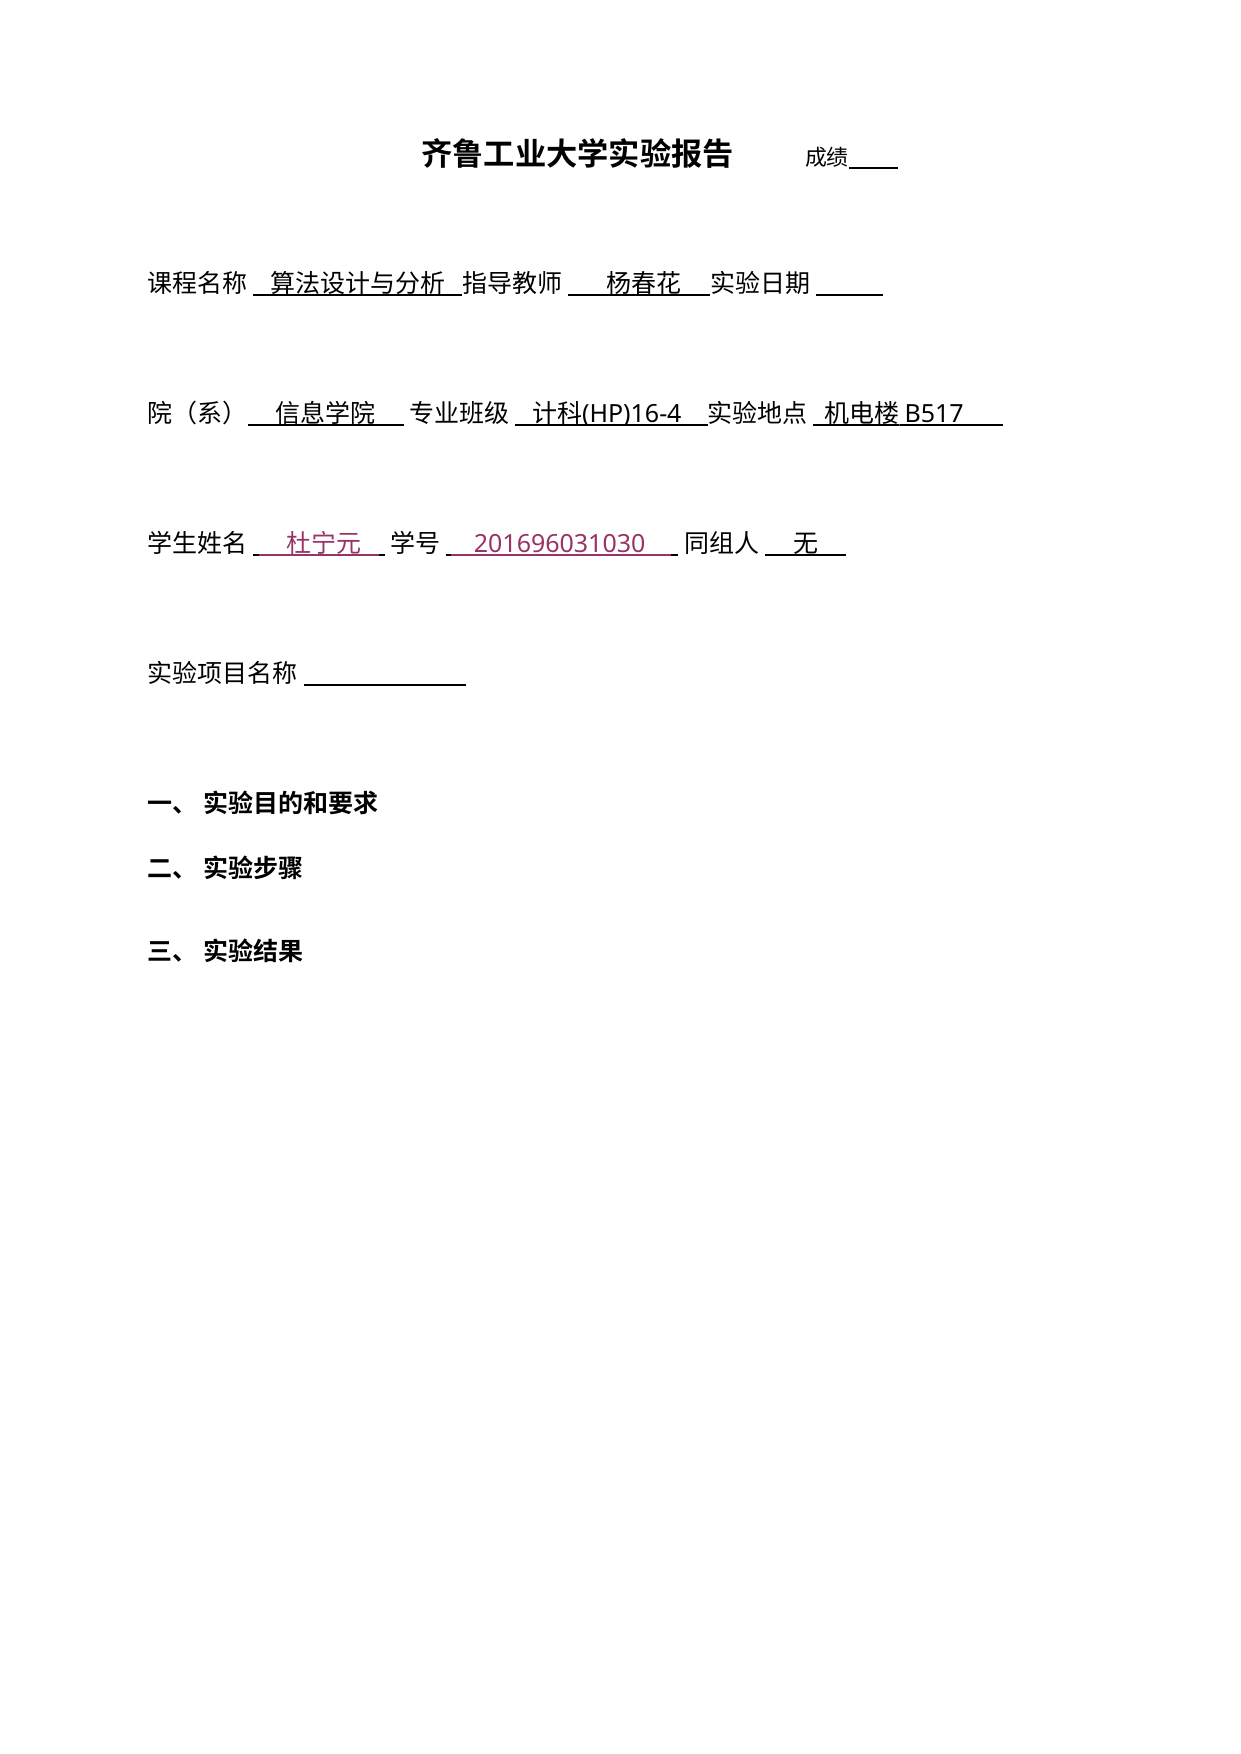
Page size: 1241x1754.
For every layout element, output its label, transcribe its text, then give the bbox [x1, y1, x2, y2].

text 院（系） 信息学院 专业班级 计科(HP)16-4 实验地点 机电楼B517 [148, 379, 1122, 444]
text 课程名称 算法设计与分析 指导教师 杨春花 实验日期 [148, 249, 1122, 314]
text 齐鲁工业大学实验报告 成绩 [148, 119, 1122, 184]
text 实验项目名称 [148, 639, 1122, 704]
text 学生姓名 杜宁元 学号 201696031030 同组人 无 [148, 509, 1122, 574]
text 三、 实验结果 [148, 917, 1122, 982]
text 一、 实验目的和要求 [148, 769, 1122, 834]
text 二、 实验步骤 [148, 834, 1122, 899]
